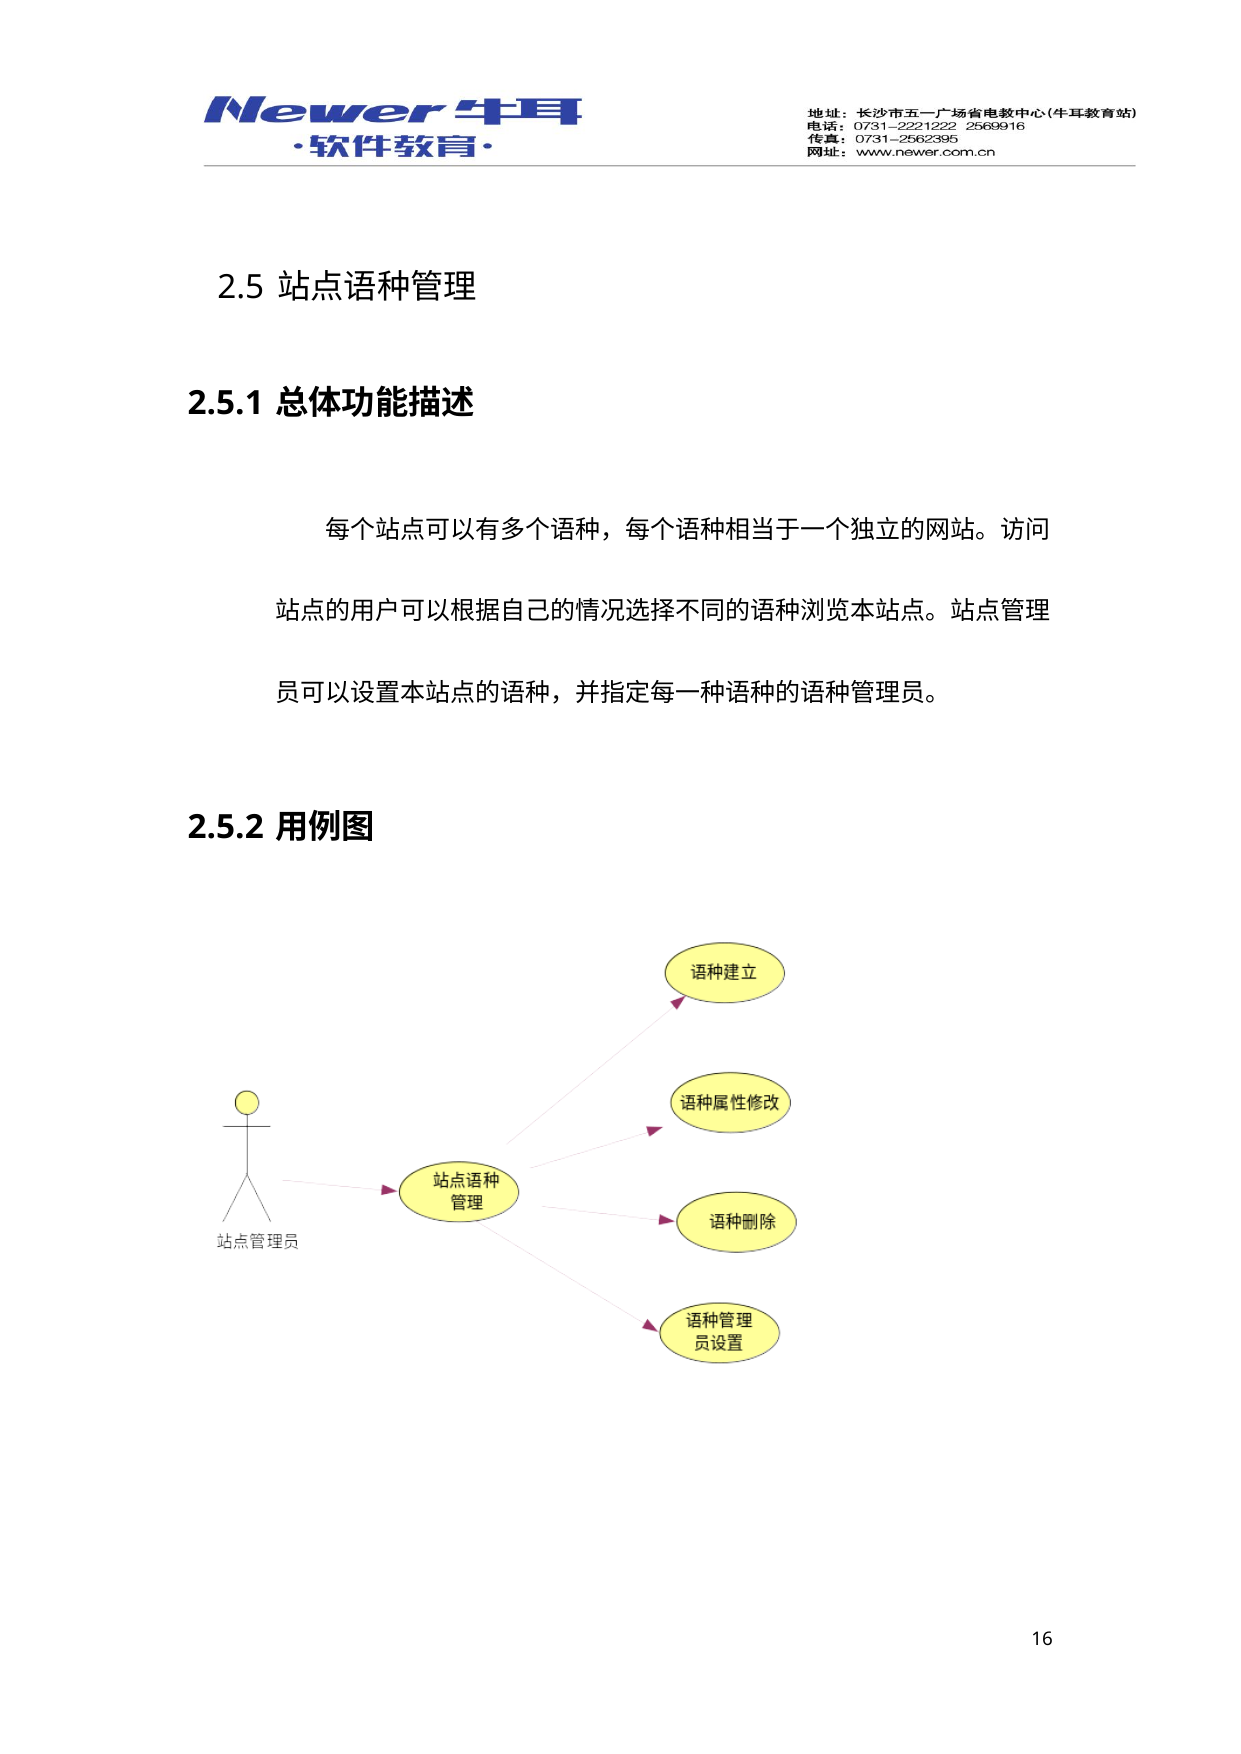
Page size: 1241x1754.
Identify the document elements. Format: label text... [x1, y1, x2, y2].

subtitle 总体功能描述 [187, 368, 1053, 433]
subtitle 用例图 [187, 791, 1053, 856]
text 每个站点可以有多个语种，每个语种相当于一个独立的网站。访问站点的用户可以根据自己的情况选择不同的语种浏览本站点。站点管理员可以设置本站点的语种，并指定每一种语种的语种管理员。 [275, 495, 1053, 723]
subtitle 站点语种管理 [217, 251, 1053, 316]
picture [187, 88, 1152, 167]
